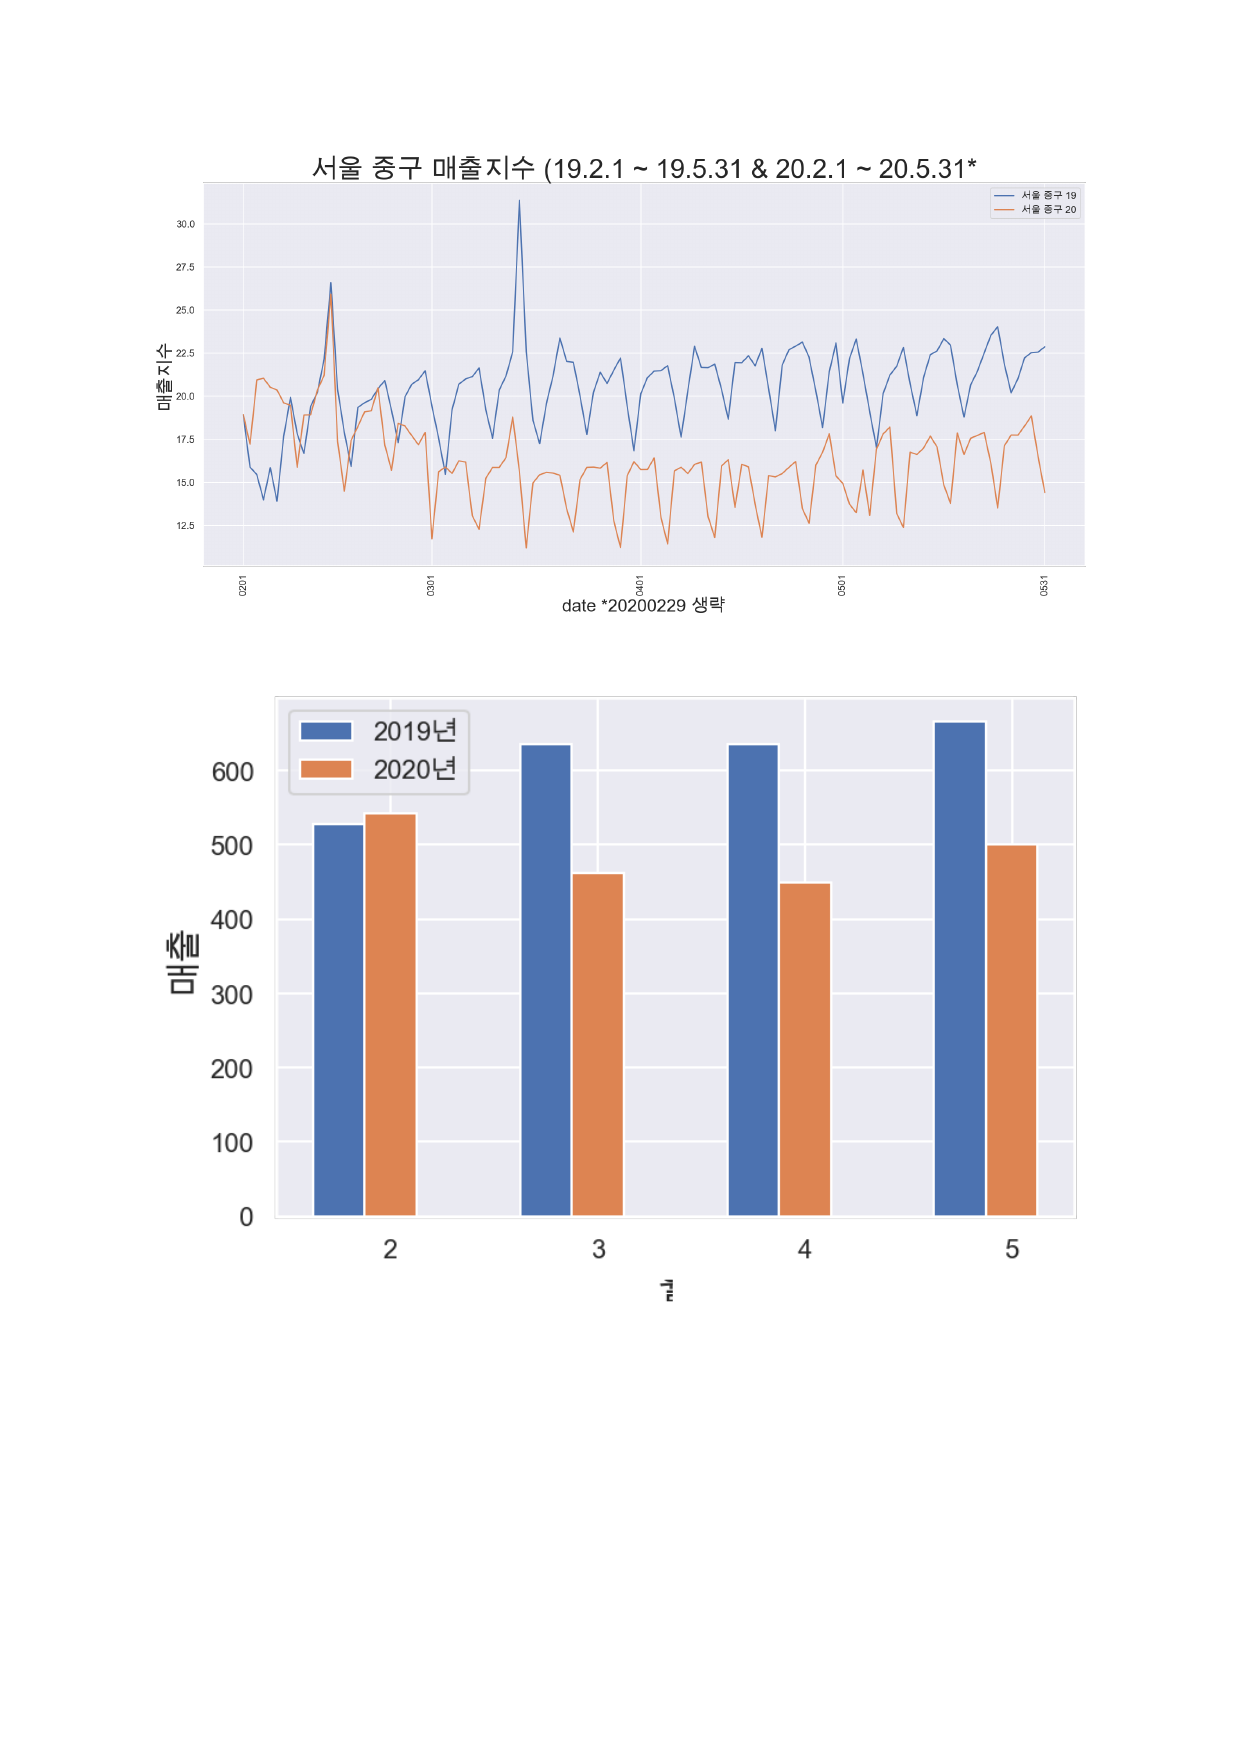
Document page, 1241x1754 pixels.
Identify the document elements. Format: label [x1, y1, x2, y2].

picture [150, 681, 1091, 1324]
picture [150, 150, 1091, 621]
